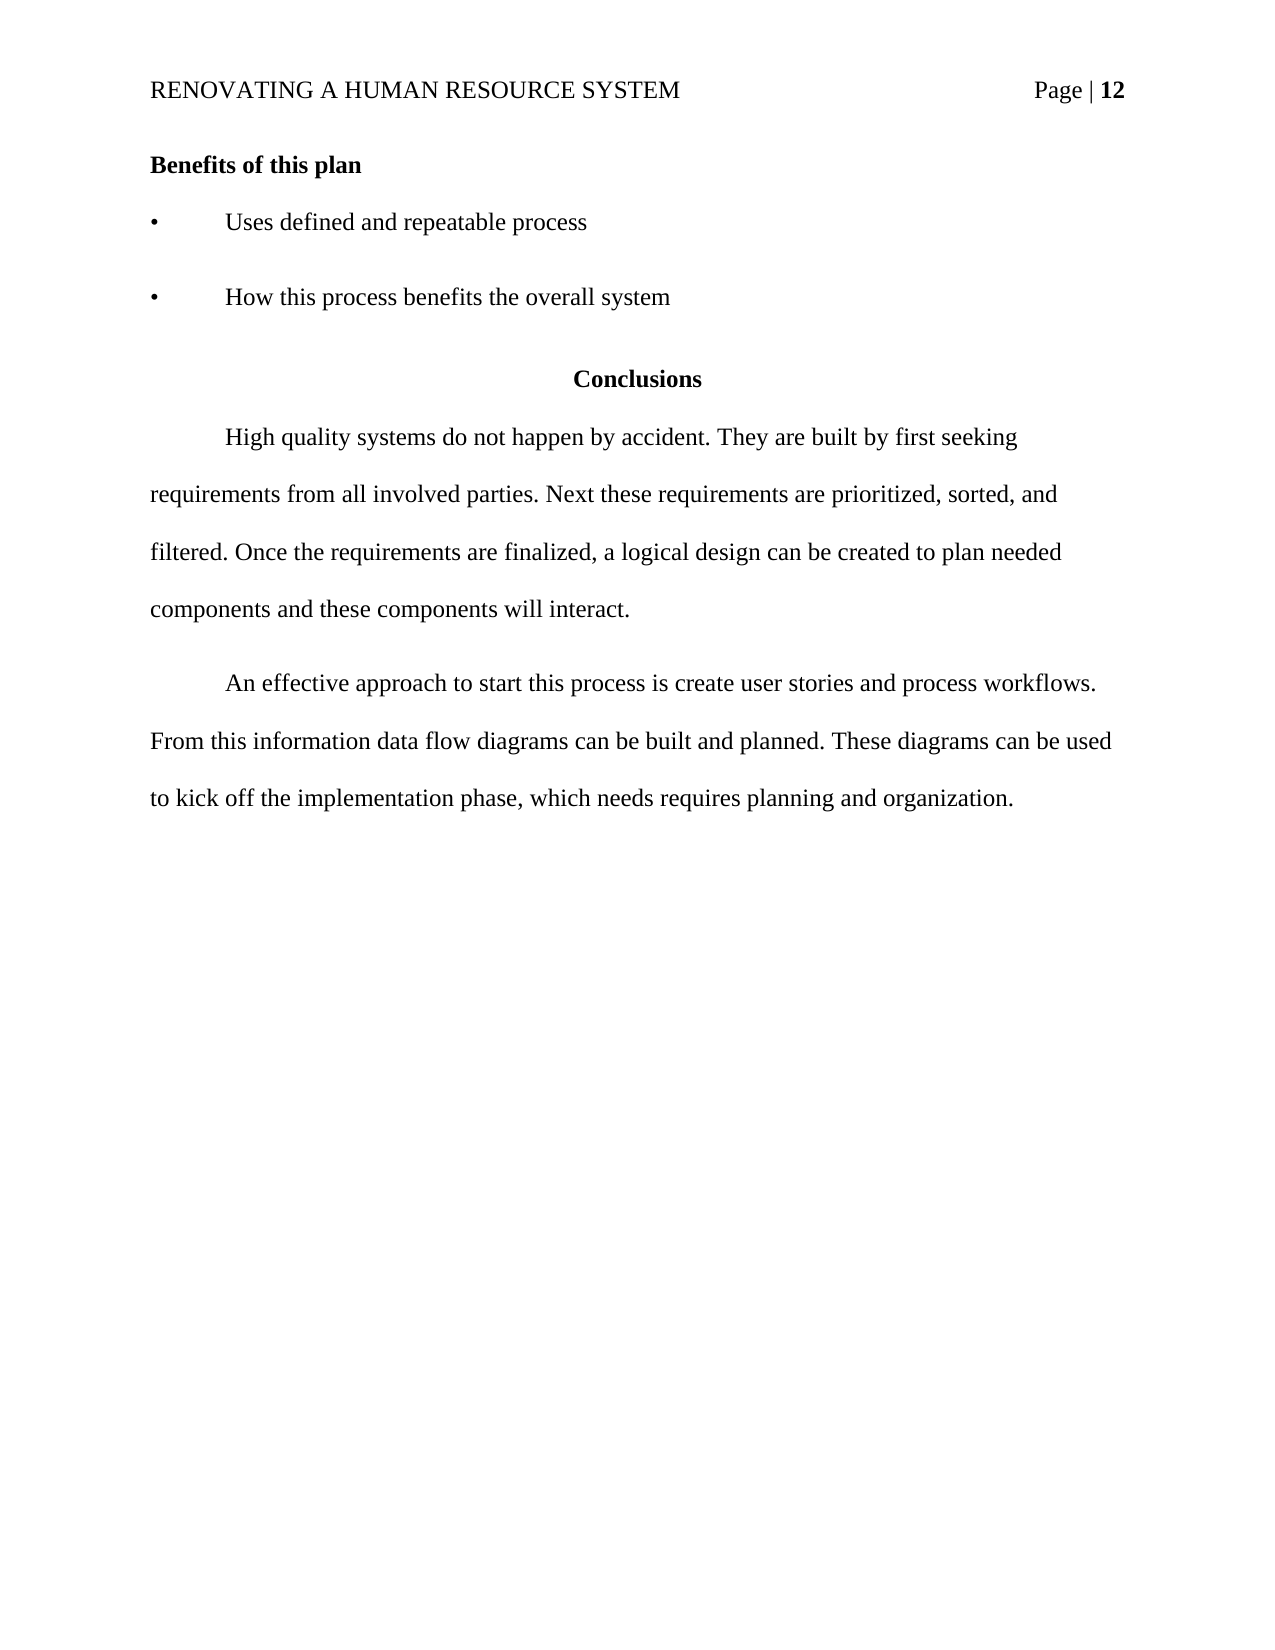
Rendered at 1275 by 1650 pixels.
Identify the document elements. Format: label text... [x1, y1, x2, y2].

subtitle Benefits of this plan [150, 150, 1125, 179]
text An effective approach to start this process is create user stories and process workflows. From this information data flow diagrams can be built and planned. These diagrams can be used to kick off the implementation phase, which needs requires planning and organization. [150, 668, 1125, 812]
text • Uses defined and repeatable process [150, 207, 1125, 236]
subtitle Conclusions [150, 364, 1125, 393]
text • How this process benefits the overall system [150, 282, 1125, 310]
text High quality systems do not happen by accident. They are built by first seeking requirements from all involved parties. Next these requirements are prioritized, sorted, and filtered. Once the requirements are finalized, a logical design can be created to plan needed components and these components will interact. [150, 422, 1125, 623]
